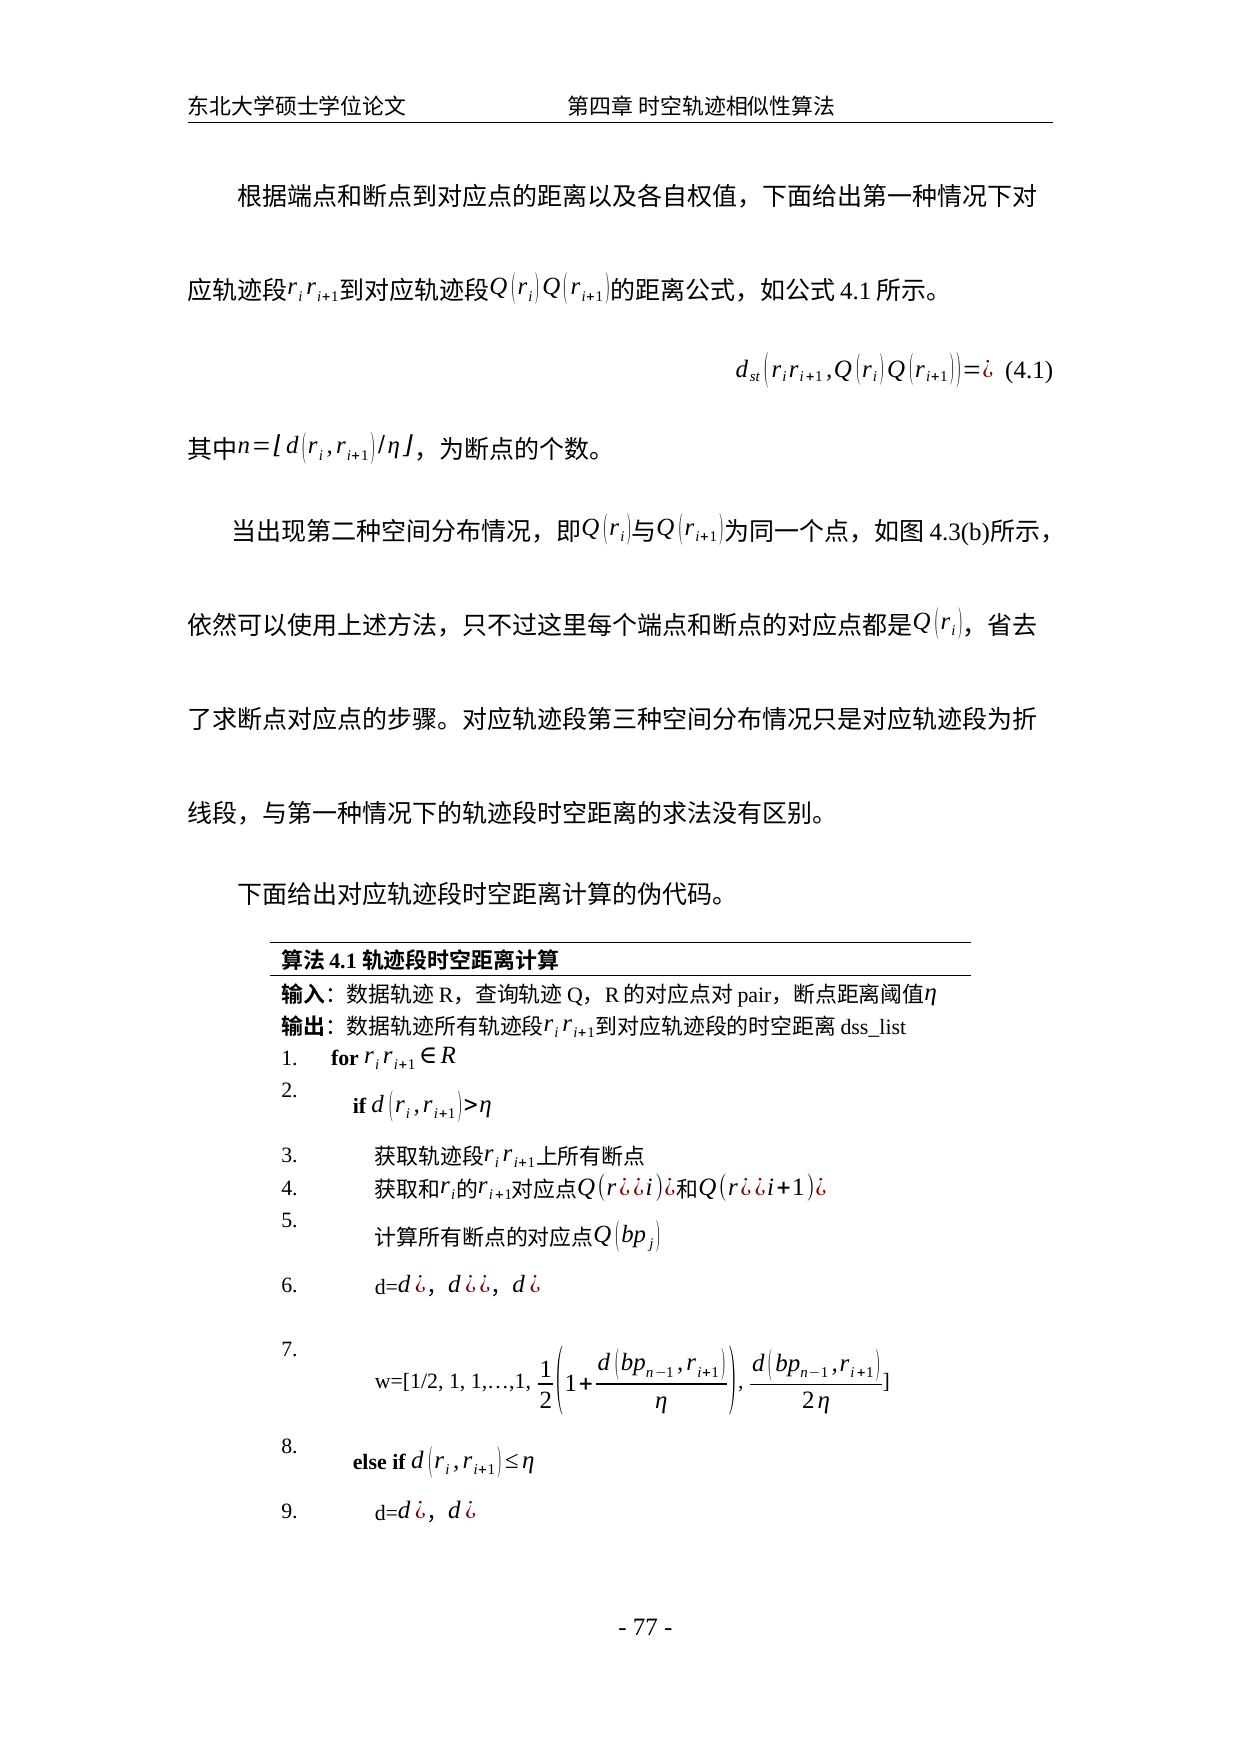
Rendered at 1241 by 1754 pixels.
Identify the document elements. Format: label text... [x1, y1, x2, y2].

text (4.1) [187, 337, 1053, 402]
table_cell 输入：数据轨迹R，查询轨迹Q，R的对应点对pair，断点距离阈值 [270, 976, 971, 1009]
text 下面给出对应轨迹段时空距离计算的伪代码。 [187, 860, 1053, 925]
table_cell 4. [270, 1171, 319, 1204]
text 其中，为断点的个数。 [187, 415, 1053, 480]
table_cell w=[1/2, 1, 1,…,1, , ] [320, 1332, 971, 1429]
table_cell 1. [270, 1041, 319, 1074]
table_cell d=，， [320, 1269, 971, 1332]
table_cell 7. [270, 1332, 319, 1429]
table_cell 计算所有断点的对应点 [320, 1204, 971, 1269]
table_cell 获取和的对应点和 [320, 1171, 971, 1204]
table_cell 8. [270, 1429, 319, 1494]
table_cell 输出：数据轨迹所有轨迹段到对应轨迹段的时空距离dss_list [270, 1009, 971, 1041]
table_cell else if [320, 1429, 971, 1494]
table_cell d=， [320, 1494, 971, 1527]
table_cell 6. [270, 1269, 319, 1332]
table_cell if [320, 1074, 971, 1139]
table_cell 获取轨迹段上所有断点 [320, 1139, 971, 1171]
table_cell 3. [270, 1139, 319, 1171]
text 当出现第二种空间分布情况，即与为同一个点，如图4.3(b)所示，依然可以使用上述方法，只不过这里每个端点和断点的对应点都是，省去了求断点对应点的步骤。对应轨迹段第三种空间分布情况只是对应轨迹段为折线段，与第一种情况下的轨迹段时空距离的求法没有区别。 [187, 497, 1053, 844]
table_cell 9. [270, 1494, 319, 1527]
text 根据端点和断点到对应点的距离以及各自权值，下面给出第一种情况下对应轨迹段到对应轨迹段的距离公式，如公式4.1所示。 [187, 162, 1053, 321]
table_header 算法4.1 轨迹段时空距离计算 [270, 943, 971, 975]
table_cell for [320, 1041, 971, 1074]
table_cell 5. [270, 1204, 319, 1269]
table_cell 2. [270, 1074, 319, 1139]
